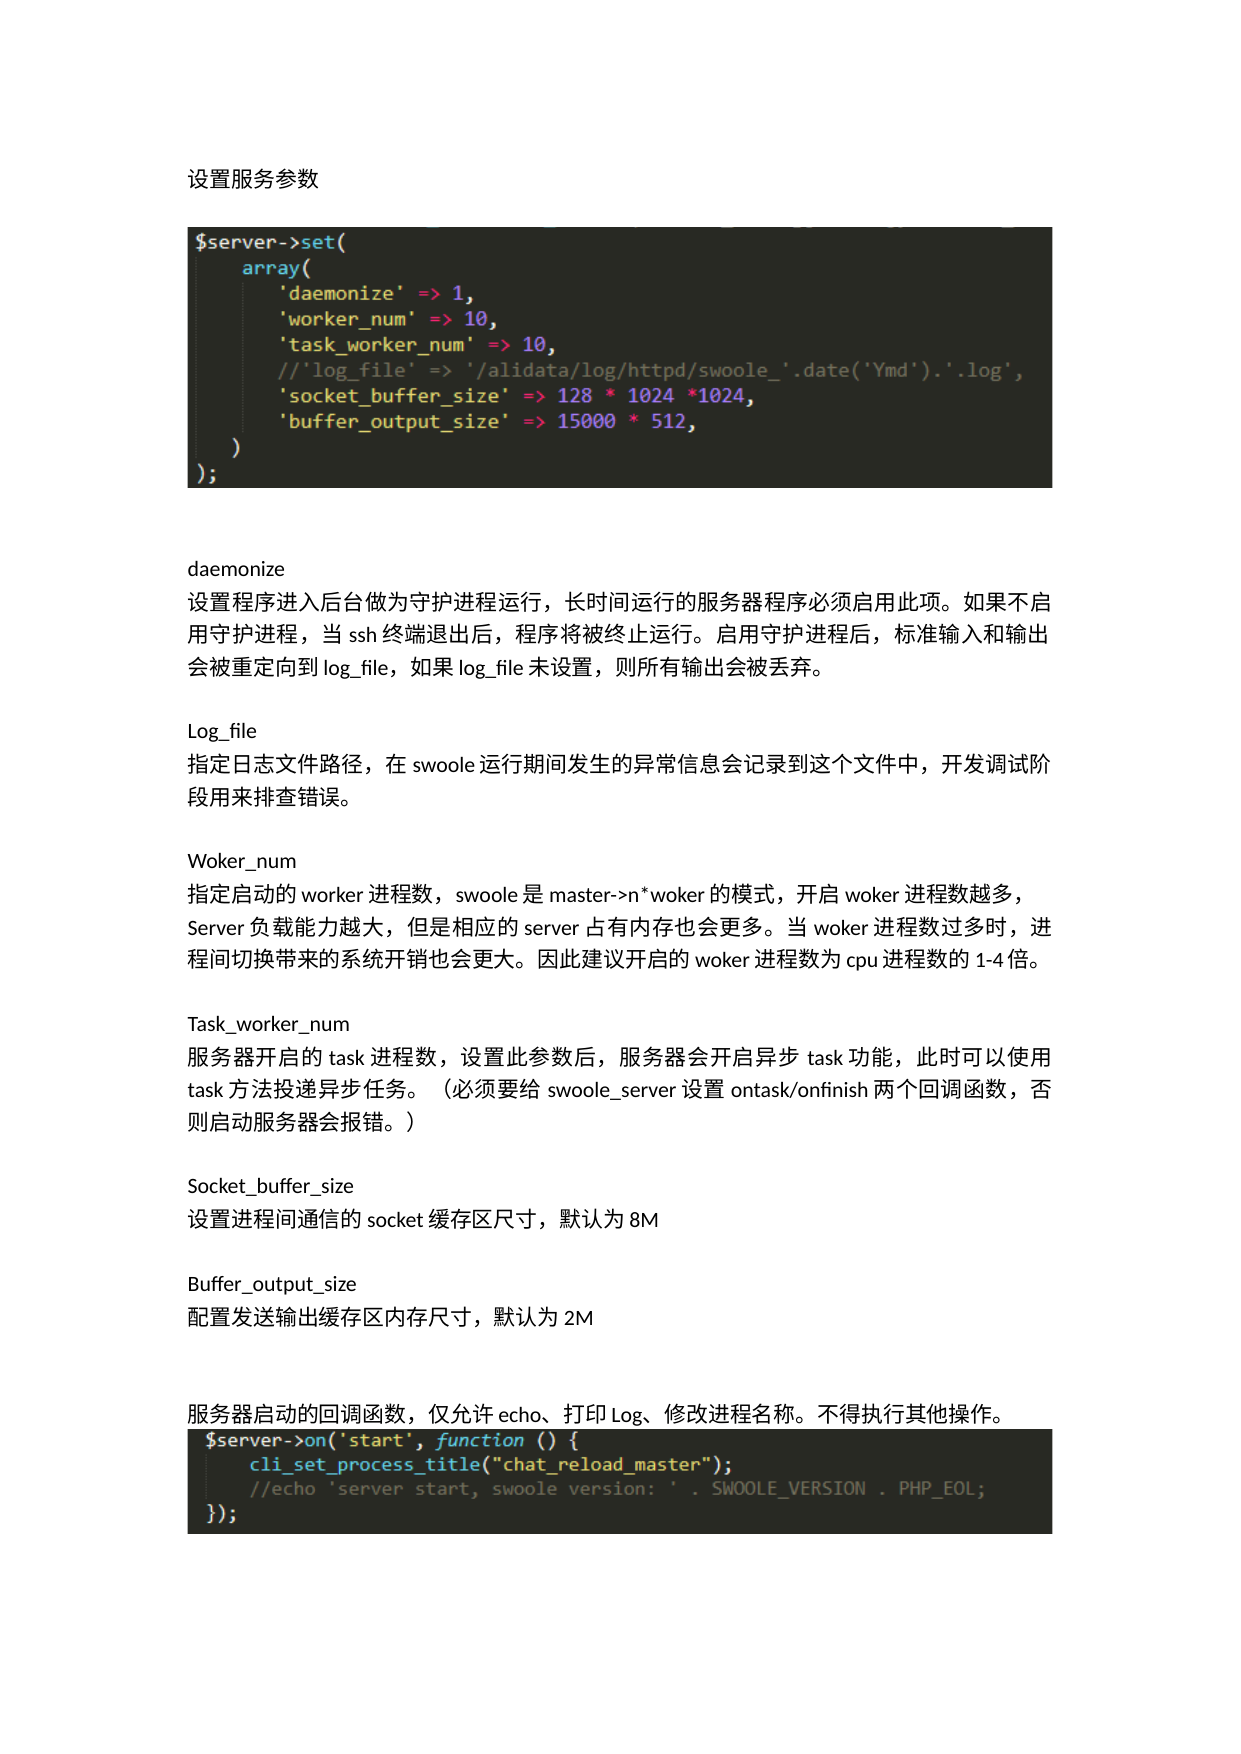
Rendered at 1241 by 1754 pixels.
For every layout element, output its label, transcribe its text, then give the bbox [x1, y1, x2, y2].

text 指定启动的worker进程数，swoole是master->n*woker的模式，开启woker进程数越多， [187, 877, 1053, 909]
text 配置发送输出缓存区内存尺寸，默认为2M [187, 1299, 1053, 1332]
text daemonize [187, 552, 1053, 584]
text Log_file [187, 714, 1053, 747]
text 服务器启动的回调函数，仅允许echo、打印Log、修改进程名称。不得执行其他操作。 [187, 1397, 1053, 1429]
text 设置进程间通信的socket缓存区尺寸，默认为8M [187, 1202, 1053, 1234]
picture [187, 1429, 1053, 1534]
text Woker_num [187, 844, 1053, 877]
text Server负载能力越大，但是相应的server占有内存也会更多。当woker进程数过多时，进程间切换带来的系统开销也会更大。因此建议开启的woker进程数为cpu进程数的1-4倍。 [187, 909, 1053, 974]
text 设置服务参数 [187, 162, 1053, 194]
text 指定日志文件路径，在swoole运行期间发生的异常信息会记录到这个文件中，开发调试阶段用来排查错误。 [187, 747, 1053, 812]
text 服务器开启的task进程数，设置此参数后，服务器会开启异步task功能，此时可以使用task方法投递异步任务。（必须要给swoole_server设置ontask/onfinish两个回调函数，否则启动服务器会报错。） [187, 1039, 1053, 1137]
text Buffer_output_size [187, 1267, 1053, 1299]
text 设置程序进入后台做为守护进程运行，长时间运行的服务器程序必须启用此项。如果不启用守护进程，当ssh终端退出后，程序将被终止运行。启用守护进程后，标准输入和输出会被重定向到log_file，如果log_file未设置，则所有输出会被丢弃。 [187, 584, 1053, 682]
text Task_worker_num [187, 1007, 1053, 1039]
picture [187, 227, 1053, 488]
text Socket_buffer_size [187, 1169, 1053, 1202]
